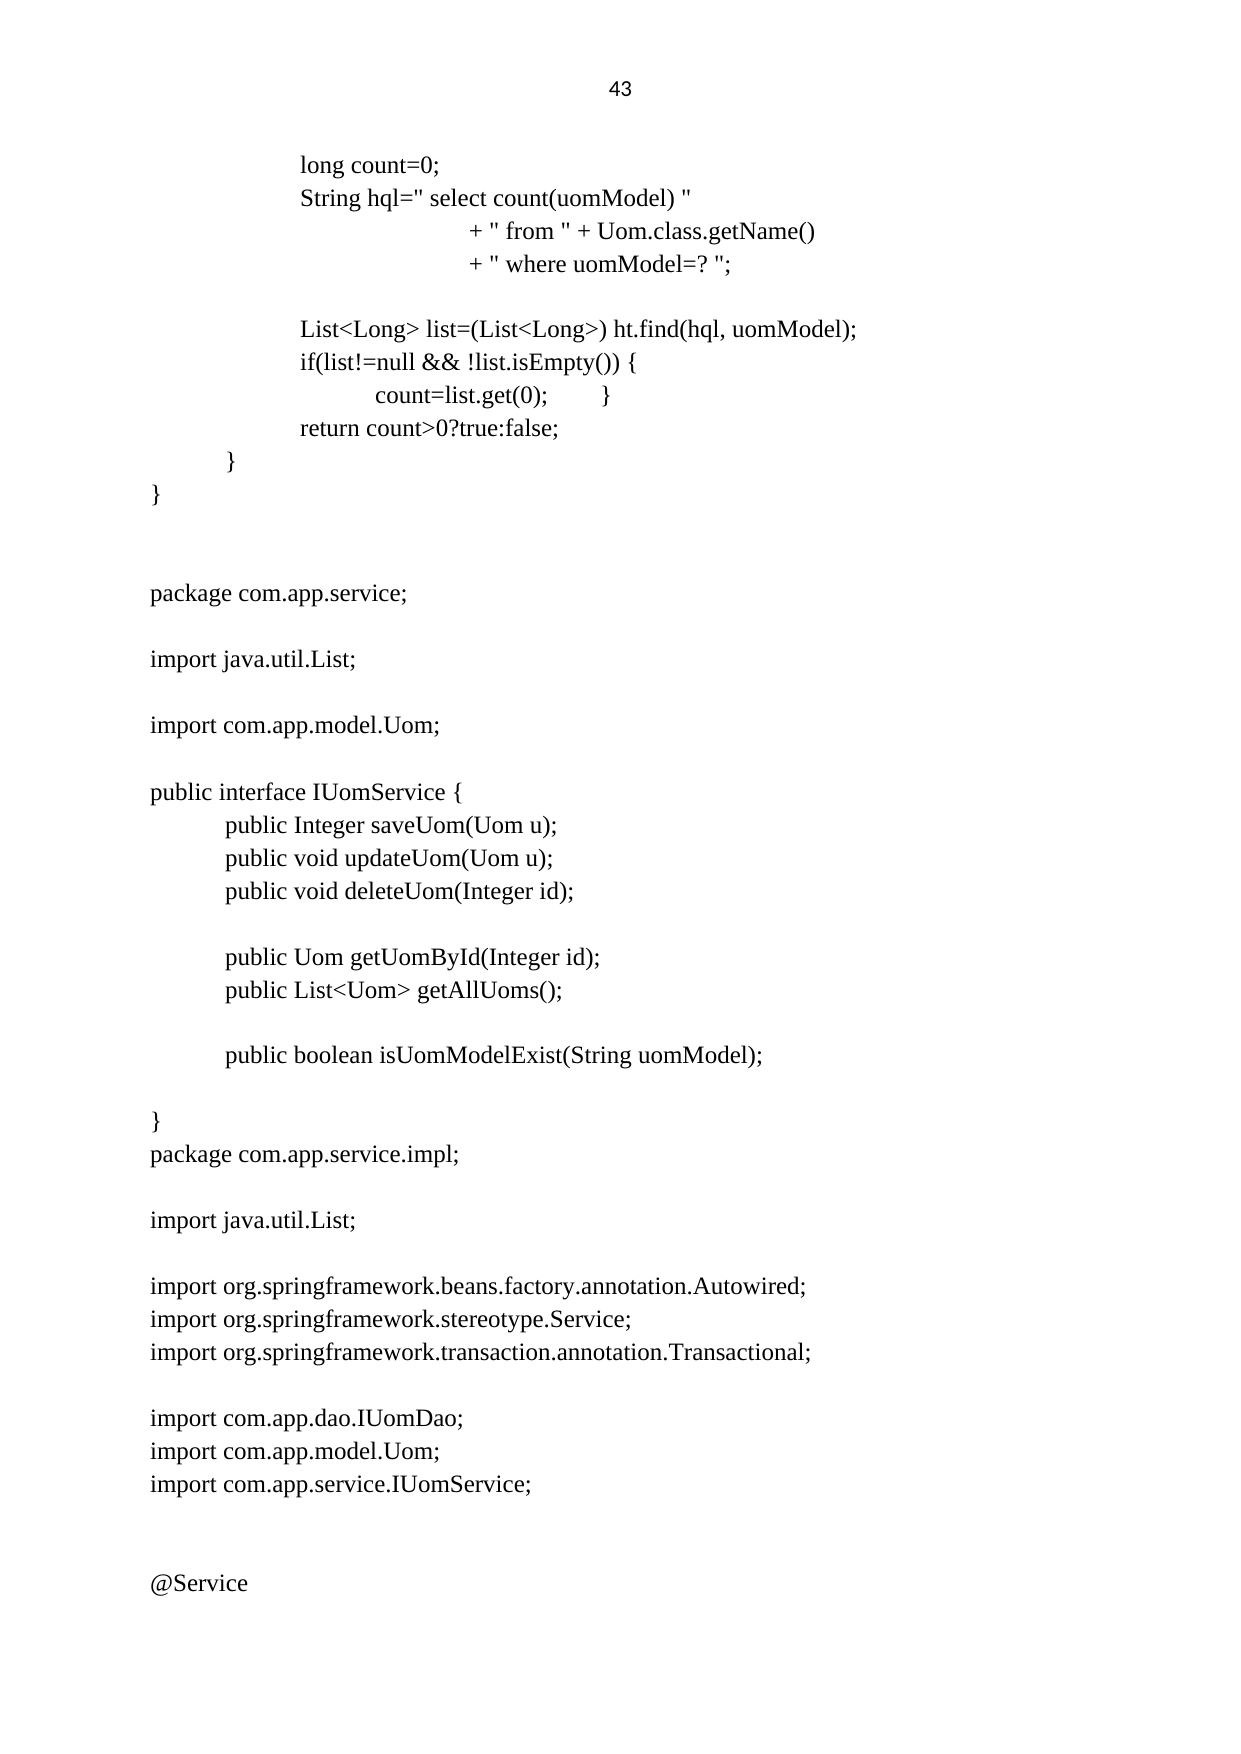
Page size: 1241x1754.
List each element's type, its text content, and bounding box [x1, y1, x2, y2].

text return count>0?true:false; [150, 413, 1090, 442]
text public void updateUom(Uom u); [150, 843, 1090, 871]
text } [150, 446, 1090, 475]
text public Uom getUomById(Integer id); [150, 942, 1090, 971]
text public void deleteUom(Integer id); [150, 876, 1090, 904]
text public List<Uom> getAllUoms(); [150, 975, 1090, 1003]
text public Integer saveUom(Uom u); [150, 810, 1090, 838]
text count=list.get(0); } [150, 380, 1090, 409]
text long count=0; [150, 150, 1090, 179]
text import com.app.service.IUomService; [150, 1469, 1090, 1498]
text package com.app.service; [150, 578, 1090, 607]
text + " from " + Uom.class.getName() [150, 216, 1090, 245]
text import org.springframework.beans.factory.annotation.Autowired; [150, 1271, 1090, 1300]
text public boolean isUomModelExist(String uomModel); [150, 1040, 1090, 1069]
text import org.springframework.transaction.annotation.Transactional; [150, 1337, 1090, 1366]
text package com.app.service.impl; [150, 1139, 1090, 1168]
text } [150, 479, 1090, 508]
text public interface IUomService { [150, 777, 1090, 805]
text @Service [150, 1568, 1090, 1597]
text import java.util.List; [150, 1205, 1090, 1234]
text } [150, 1106, 1090, 1135]
text String hql=" select count(uomModel) " [150, 183, 1090, 212]
text + " where uomModel=? "; [150, 249, 1090, 278]
text List<Long> list=(List<Long>) ht.find(hql, uomModel); [150, 314, 1090, 343]
text import com.app.model.Uom; [150, 1436, 1090, 1465]
text if(list!=null && !list.isEmpty()) { [150, 347, 1090, 376]
text import com.app.model.Uom; [150, 711, 1090, 739]
text import org.springframework.stereotype.Service; [150, 1304, 1090, 1333]
text import com.app.dao.IUomDao; [150, 1403, 1090, 1432]
text import java.util.List; [150, 644, 1090, 673]
